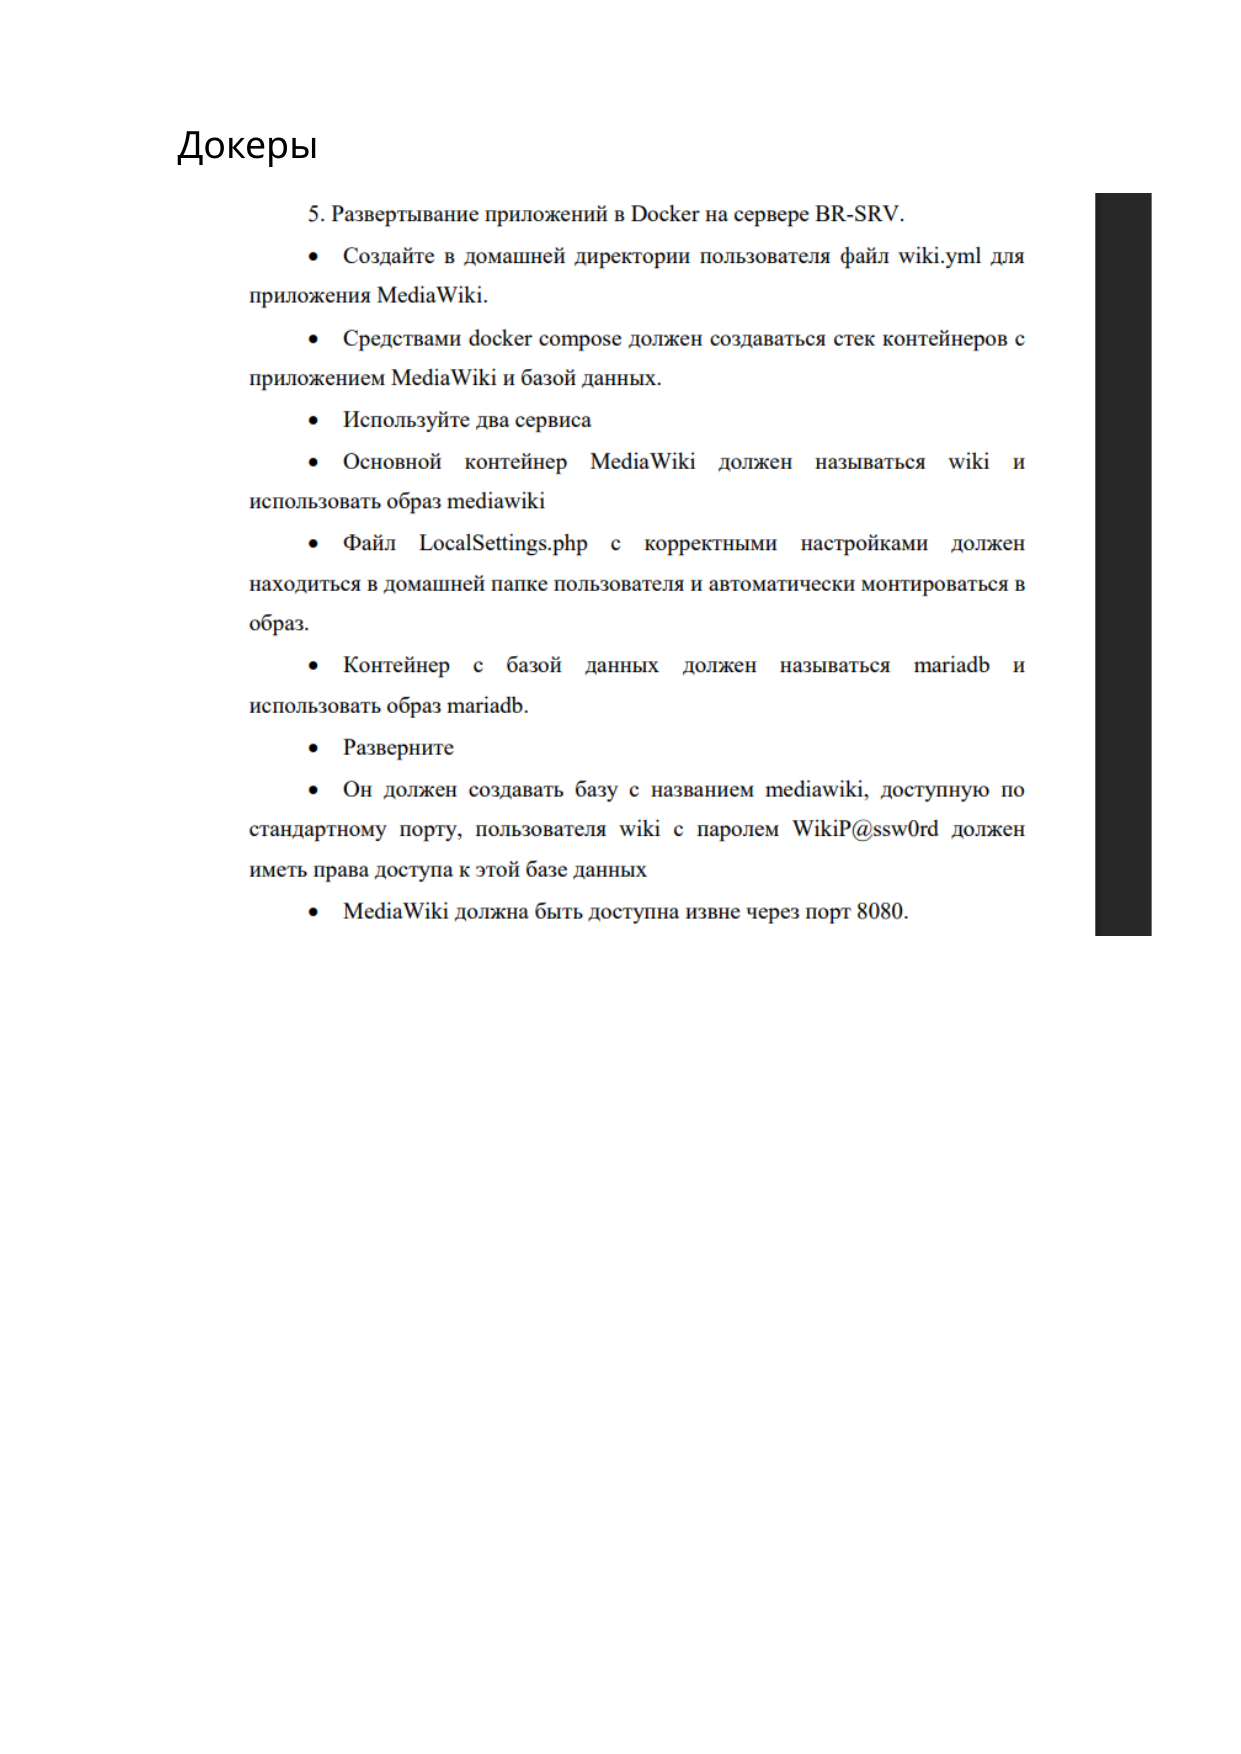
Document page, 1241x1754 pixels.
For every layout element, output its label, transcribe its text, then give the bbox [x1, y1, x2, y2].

picture [177, 193, 1152, 936]
text Докеры [177, 118, 1152, 169]
